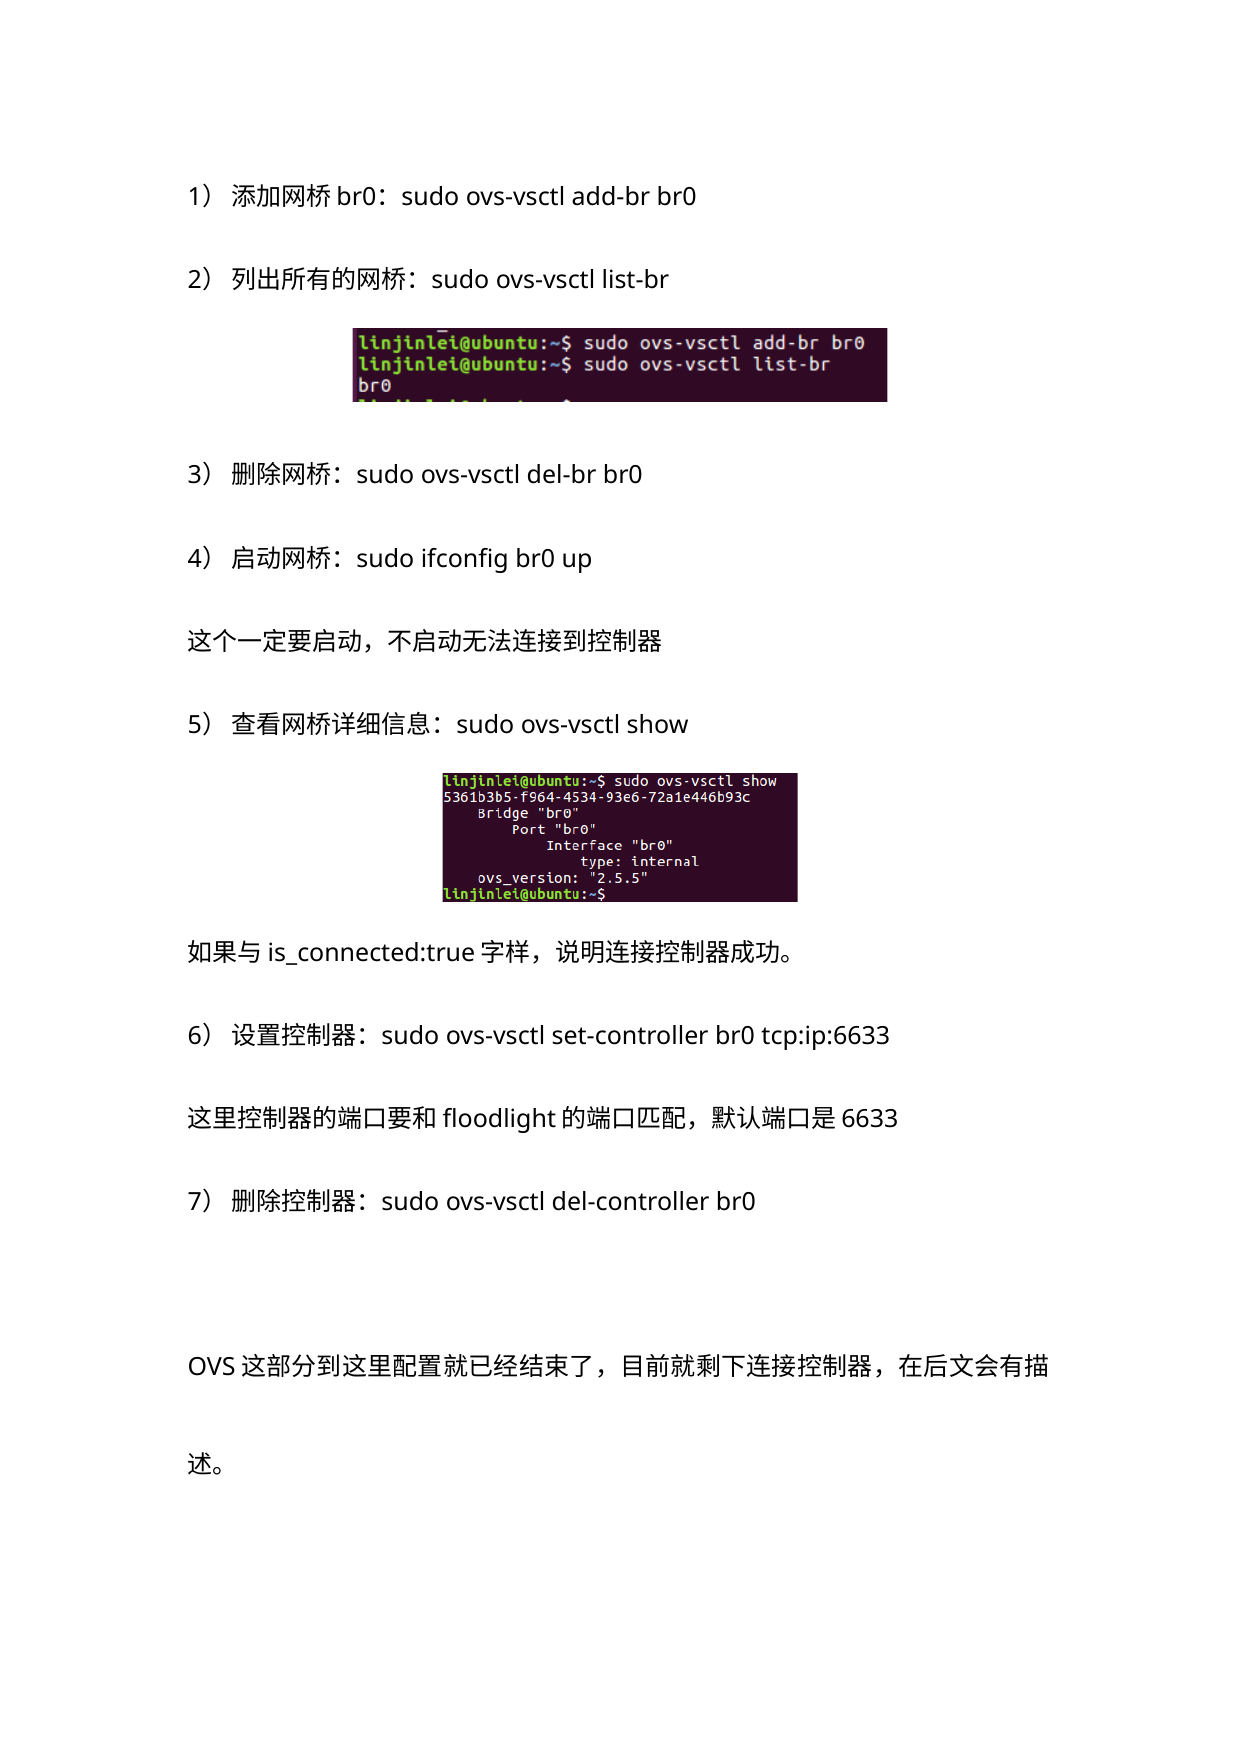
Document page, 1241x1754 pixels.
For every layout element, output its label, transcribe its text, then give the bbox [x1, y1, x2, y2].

list 添加网桥br0：sudo ovs-vsctl add-br br0 [187, 162, 1053, 227]
list 设置控制器：sudo ovs-vsctl set-controller br0 tcp:ip:6633 [187, 1001, 1053, 1066]
list 启动网桥：sudo ifconfig br0 up [187, 524, 1053, 589]
picture [352, 328, 888, 402]
text 如果与is_connected:true字样，说明连接控制器成功。 [187, 918, 1053, 983]
list 查看网桥详细信息：sudo ovs-vsctl show [187, 690, 1053, 755]
text 这里控制器的端口要和floodlight的端口匹配，默认端口是6633 [187, 1084, 1053, 1149]
text 这个一定要启动，不启动无法连接到控制器 [187, 607, 1053, 672]
picture [442, 773, 798, 902]
list 删除控制器：sudo ovs-vsctl del-controller br0 [187, 1167, 1053, 1232]
list 删除网桥：sudo ovs-vsctl del-br br0 [187, 441, 1053, 506]
list 列出所有的网桥：sudo ovs-vsctl list-br [187, 245, 1053, 310]
text OVS这部分到这里配置就已经结束了，目前就剩下连接控制器，在后文会有描述。 [187, 1332, 1053, 1495]
